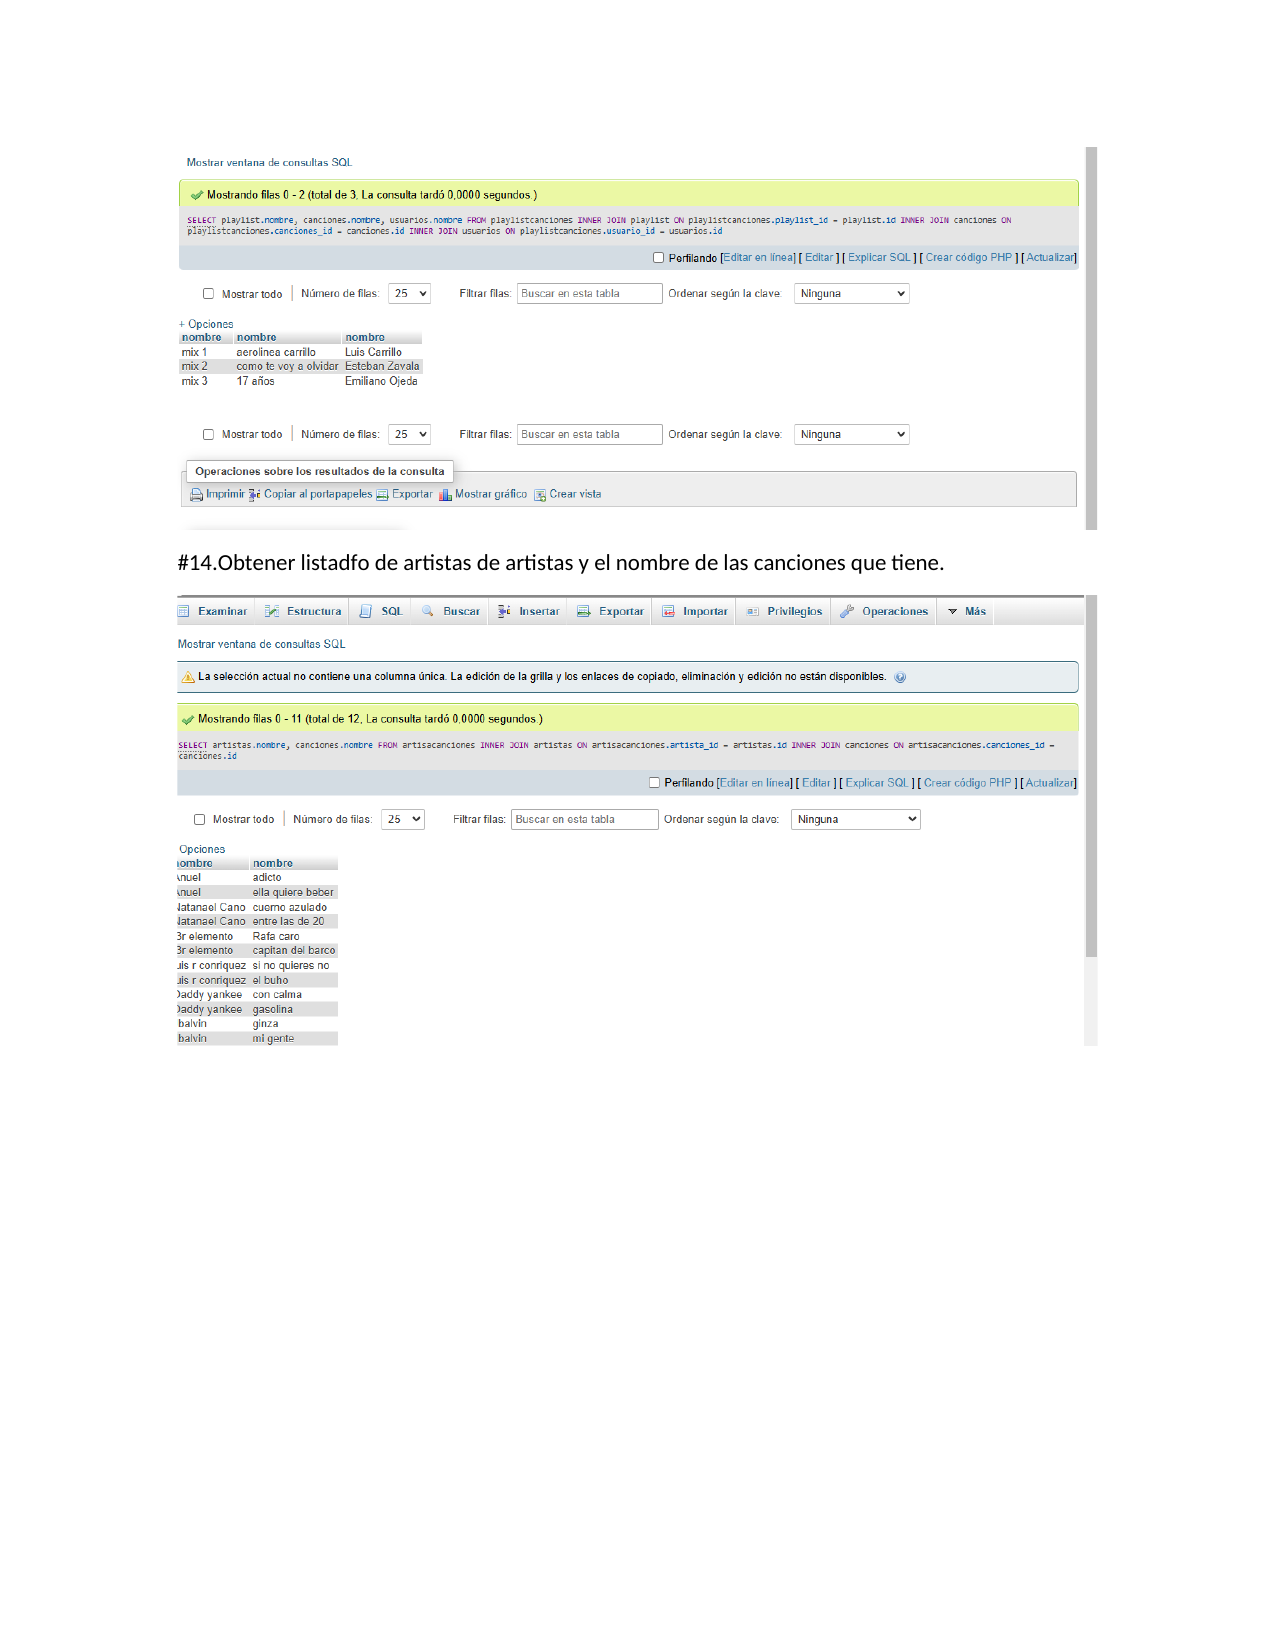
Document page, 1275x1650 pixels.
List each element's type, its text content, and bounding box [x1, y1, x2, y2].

picture [177, 595, 1098, 1046]
text #14.Obtener listadfo de artistas de artistas y el nombre de las canciones que tiene. [177, 548, 1098, 576]
picture [177, 147, 1098, 530]
